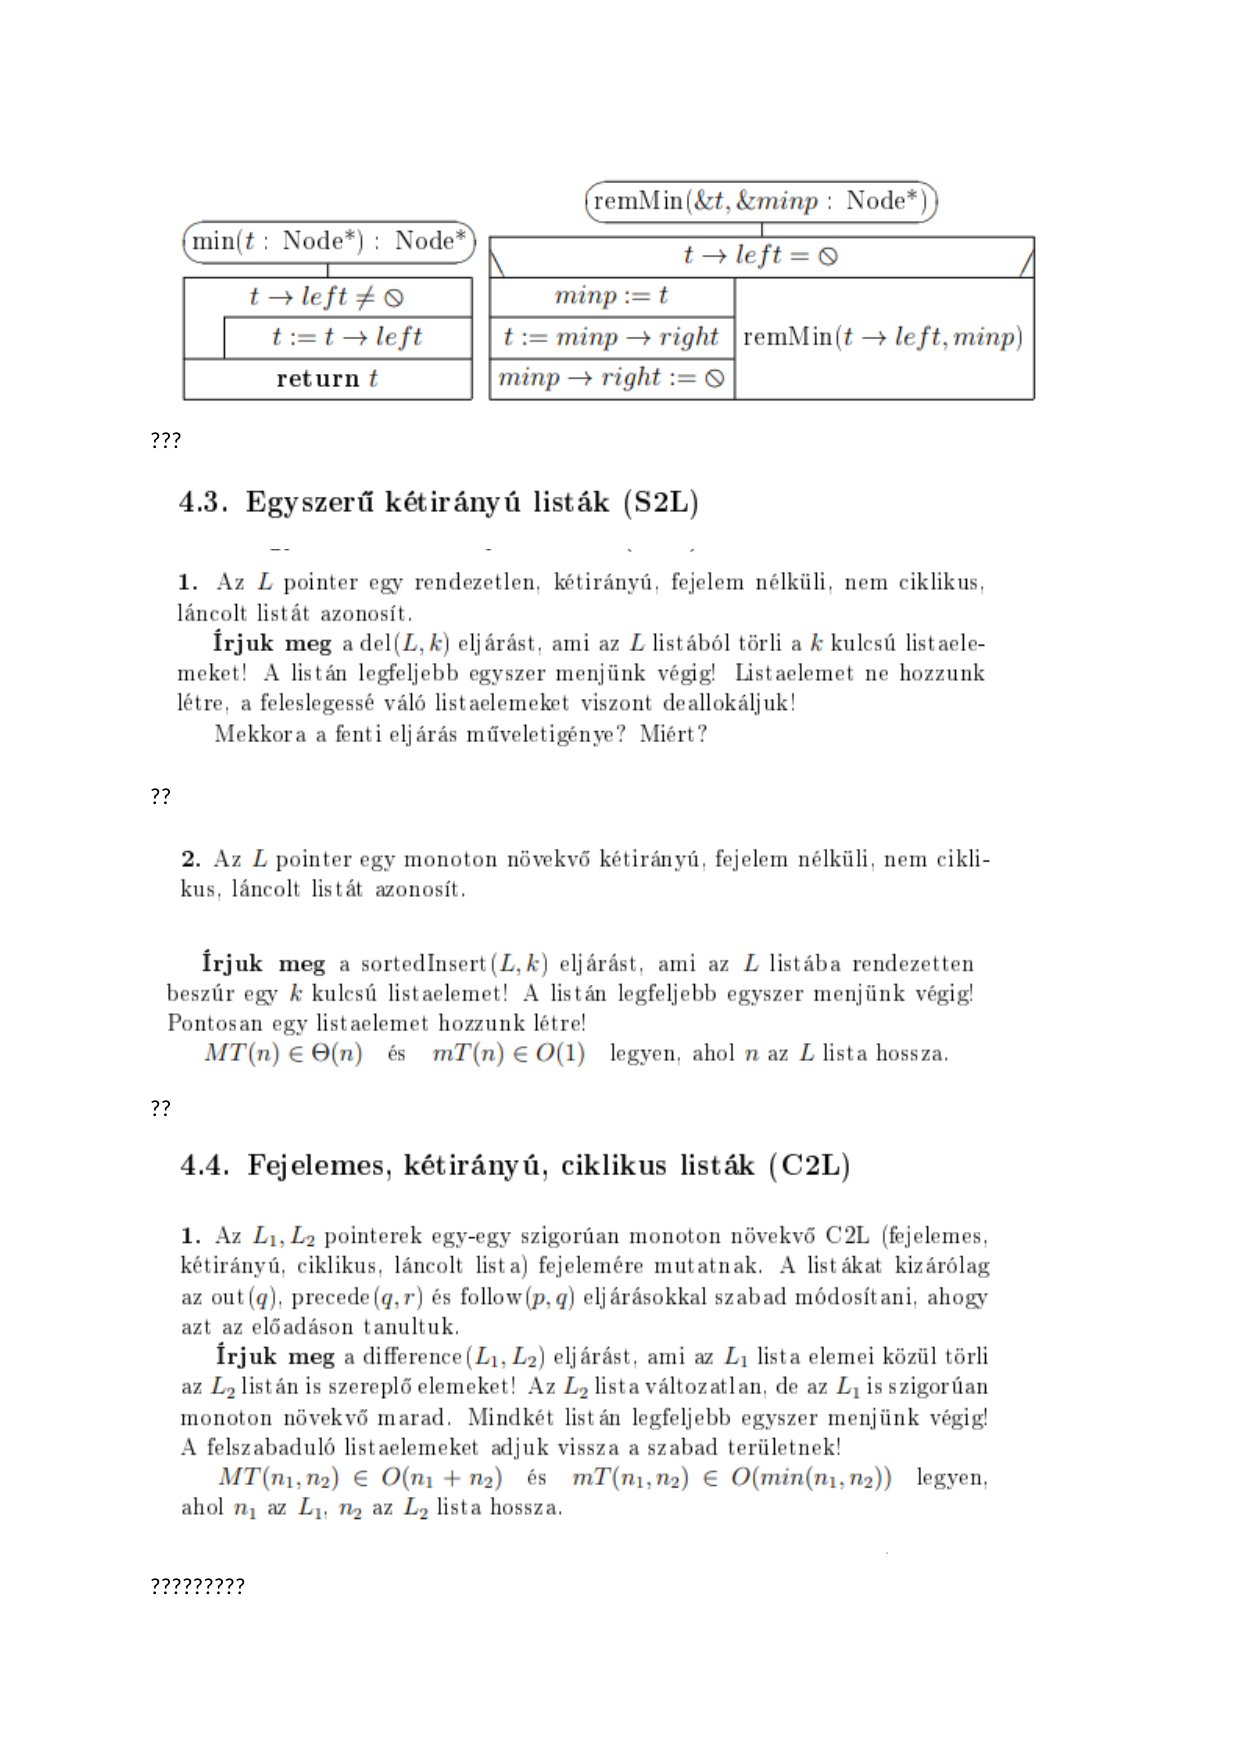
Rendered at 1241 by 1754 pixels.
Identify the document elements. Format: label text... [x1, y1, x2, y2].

text ?? [150, 782, 1090, 811]
text ??? [150, 424, 1090, 454]
picture [150, 829, 1021, 911]
picture [150, 549, 1077, 764]
picture [150, 150, 1091, 424]
text ?? [150, 1094, 1090, 1122]
picture [150, 1209, 1021, 1554]
text ????????? [150, 1572, 1090, 1600]
picture [150, 1140, 877, 1191]
picture [150, 929, 1016, 1075]
picture [150, 472, 777, 531]
